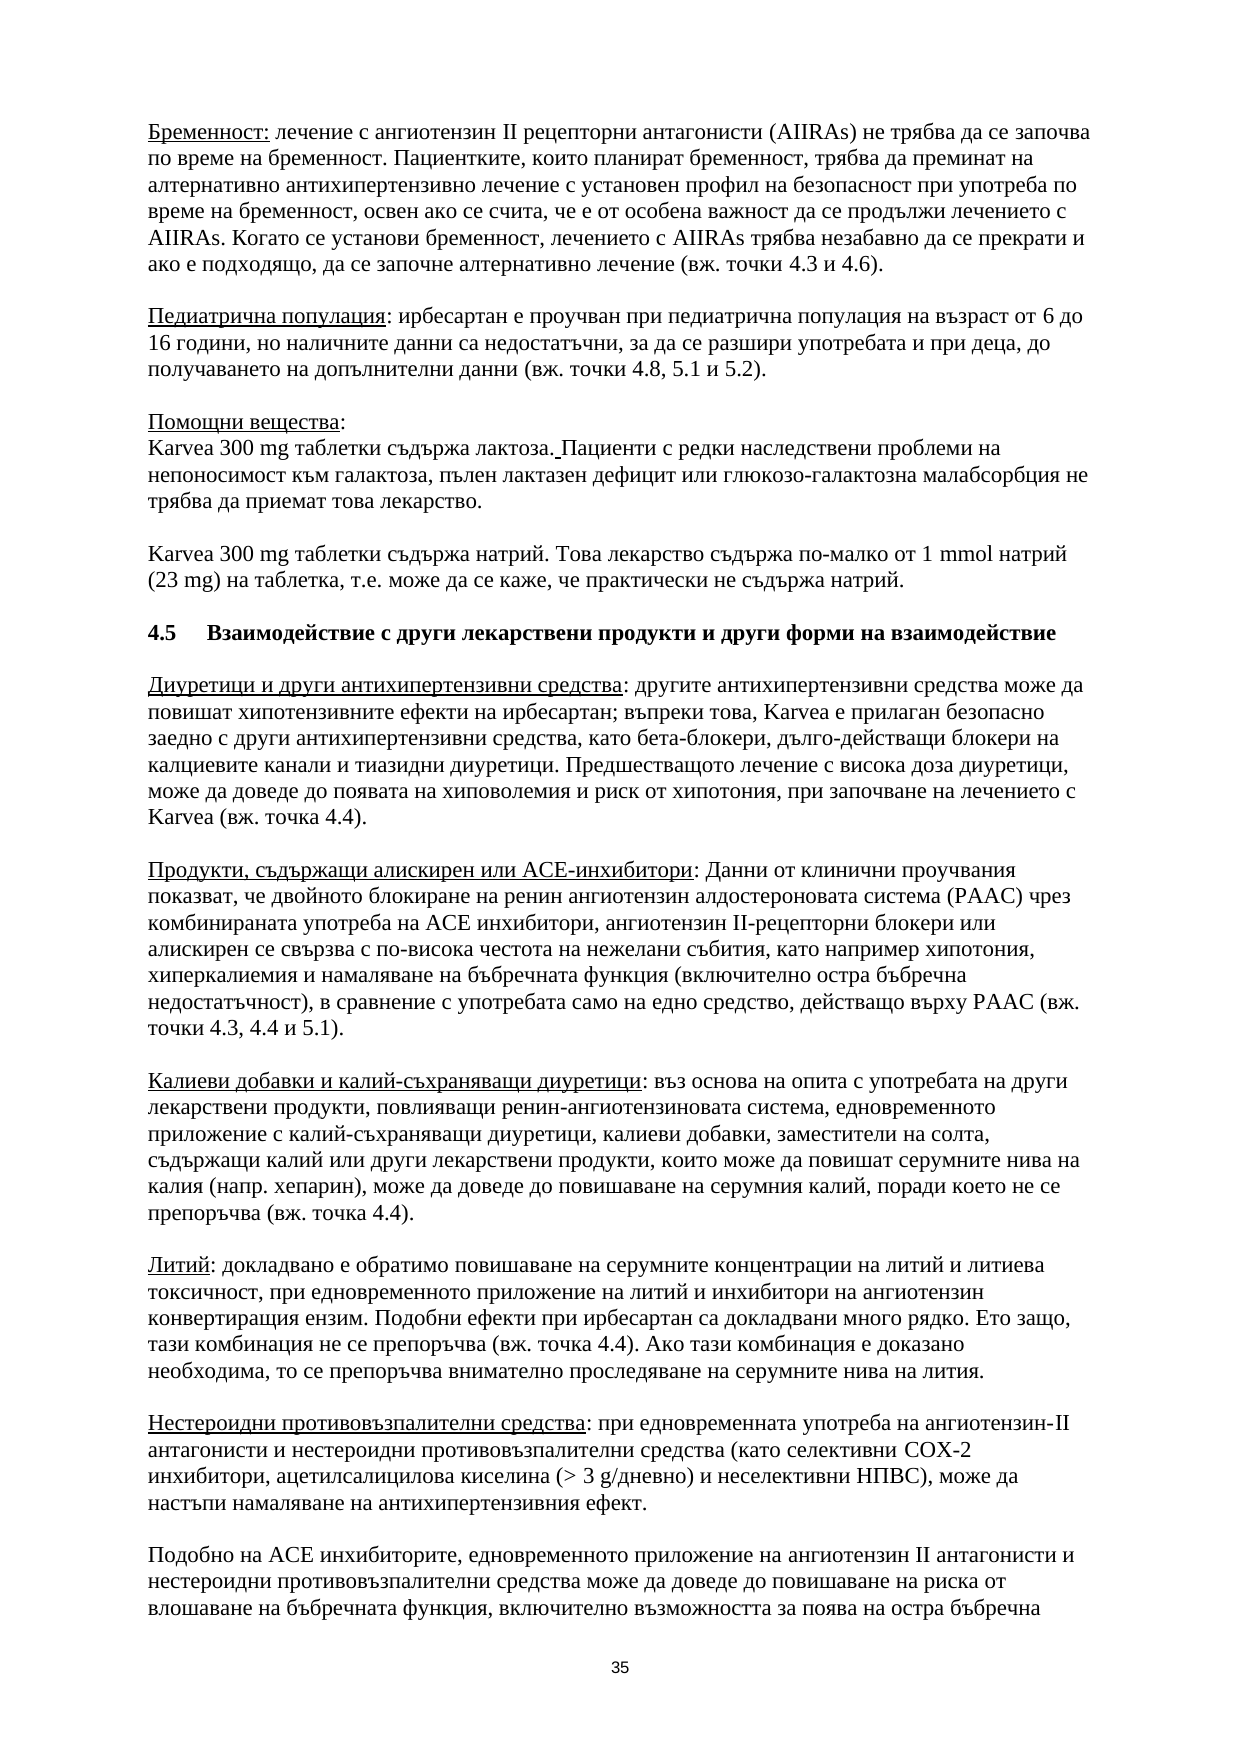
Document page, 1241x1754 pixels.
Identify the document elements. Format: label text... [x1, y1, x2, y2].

text Продукти, съдържащи алискирен или АСЕ-инхибитори: Данни от клинични проучвания показват, че двойното блокиране на ренин ангиотензин алдостероновата система (РAAС) чрез комбинираната употреба на АСЕ инхибитори, ангиотензин II-рецепторни блокери или алискирен се свързва с по-висока честота на нежелани събития, като например хипотония, хиперкалиемия и намаляване на бъбречната функция (включително остра бъбречна недостатъчност), в сравнение с употребата само на едно средство, действащо върху РAAС (вж. точки 4.3, 4.4 и 5.1). [148, 856, 1093, 1041]
text Калиеви добавки и калий-съхраняващи диуретици: въз основа на опита с употребата на други лекарствени продукти, повлияващи ренин-ангиотензиновата система, едновременното приложение с калий-съхраняващи диуретици, калиеви добавки, заместители на солта, съдържащи калий или други лекарствени продукти, които може да повишат серумните нива на калия (напр. хепарин), може да доведе до повишаване на серумния калий, поради което не се препоръчва (вж. точка 4.4). [148, 1067, 1093, 1225]
text Литий: докладвано е обратимо повишаване на серумните концентрации на литий и литиева токсичност, при едновременното приложение на литий и инхибитори на ангиотензин конвертиращия ензим. Подобни ефекти при ирбесартан са докладвани много рядко. Ето защо, тази комбинация не се препоръчва (вж. точка 4.4). Ако тази комбинация е доказано необходима, то се препоръчва внимателно проследяване на серумните нива на лития. [148, 1251, 1093, 1383]
subtitle 4.5 Взаимодействие с други лекарствени продукти и други форми на взаимодействие [148, 619, 1093, 645]
text Педиатрична популация: ирбесартан е проучван при педиатрична популация на възраст от 6 до 16 години, но наличните данни са недостатъчни, за да се разшири употребата и при деца, до получаването на допълнителни данни (вж. точки 4.8, 5.1 и 5.2). [148, 303, 1093, 382]
text Помощни вещества: [148, 408, 1093, 434]
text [148, 1541, 1093, 1620]
text Нестероидни противовъзпалителни средства: при едновременната употреба на ангиотензин-II антагонисти и нестероидни противовъзпалителни средства (като селективни COX-2 инхибитори, ацетилсалицилова киселина (> 3 g/дневно) и неселективни НПВС), може да настъпи намаляване на антихипертензивния ефект. [148, 1409, 1093, 1515]
text Бременност: лечение с ангиотензин II рецепторни антагонисти (AIIRAs) не трябва да се започва по време на бременност. Пациентките, които планират бременност, трябва да преминат на алтернативно антихипертензивно лечение с установен профил на безопасност при употреба по време на бременност, освен ако се счита, че е от особена важност да се продължи лечението с AIIRAs. Когато се установи бременност, лечението с AIIRAs трябва незабавно да се прекрати и ако е подходящо, да се започне алтернативно лечение (вж. точки 4.3 и 4.6). [148, 118, 1093, 276]
text Karvea 300 mg таблетки съдържа натрий. Това лекарство съдържа по-малко от 1 mmol натрий (23 mg) на таблетка, т.е. може да се каже, че практически не съдържа натрий. [148, 540, 1093, 592]
text Karvea 300 mg таблетки съдържа лактоза. Пациенти с редки наследствени проблеми на непоносимост към галактоза, пълен лактазен дефицит или глюкозо-галактозна малабсорбция не трябва да приемат това лекарство. [148, 434, 1093, 513]
text Диуретици и други антихипертензивни средства: другите антихипертензивни средства може да повишат хипотензивните ефекти на ирбесартан; въпреки това, Karvea е прилаган безопасно заедно с други антихипертензивни средства, като бета-блокери, дълго-действащи блокери на калциевите канали и тиазидни диуретици. Предшестващото лечение с висока доза диуретици, може да доведе до появата на хиповолемия и риск от хипотония, при започване на лечението с Karvea (вж. точка 4.4). [148, 672, 1093, 830]
